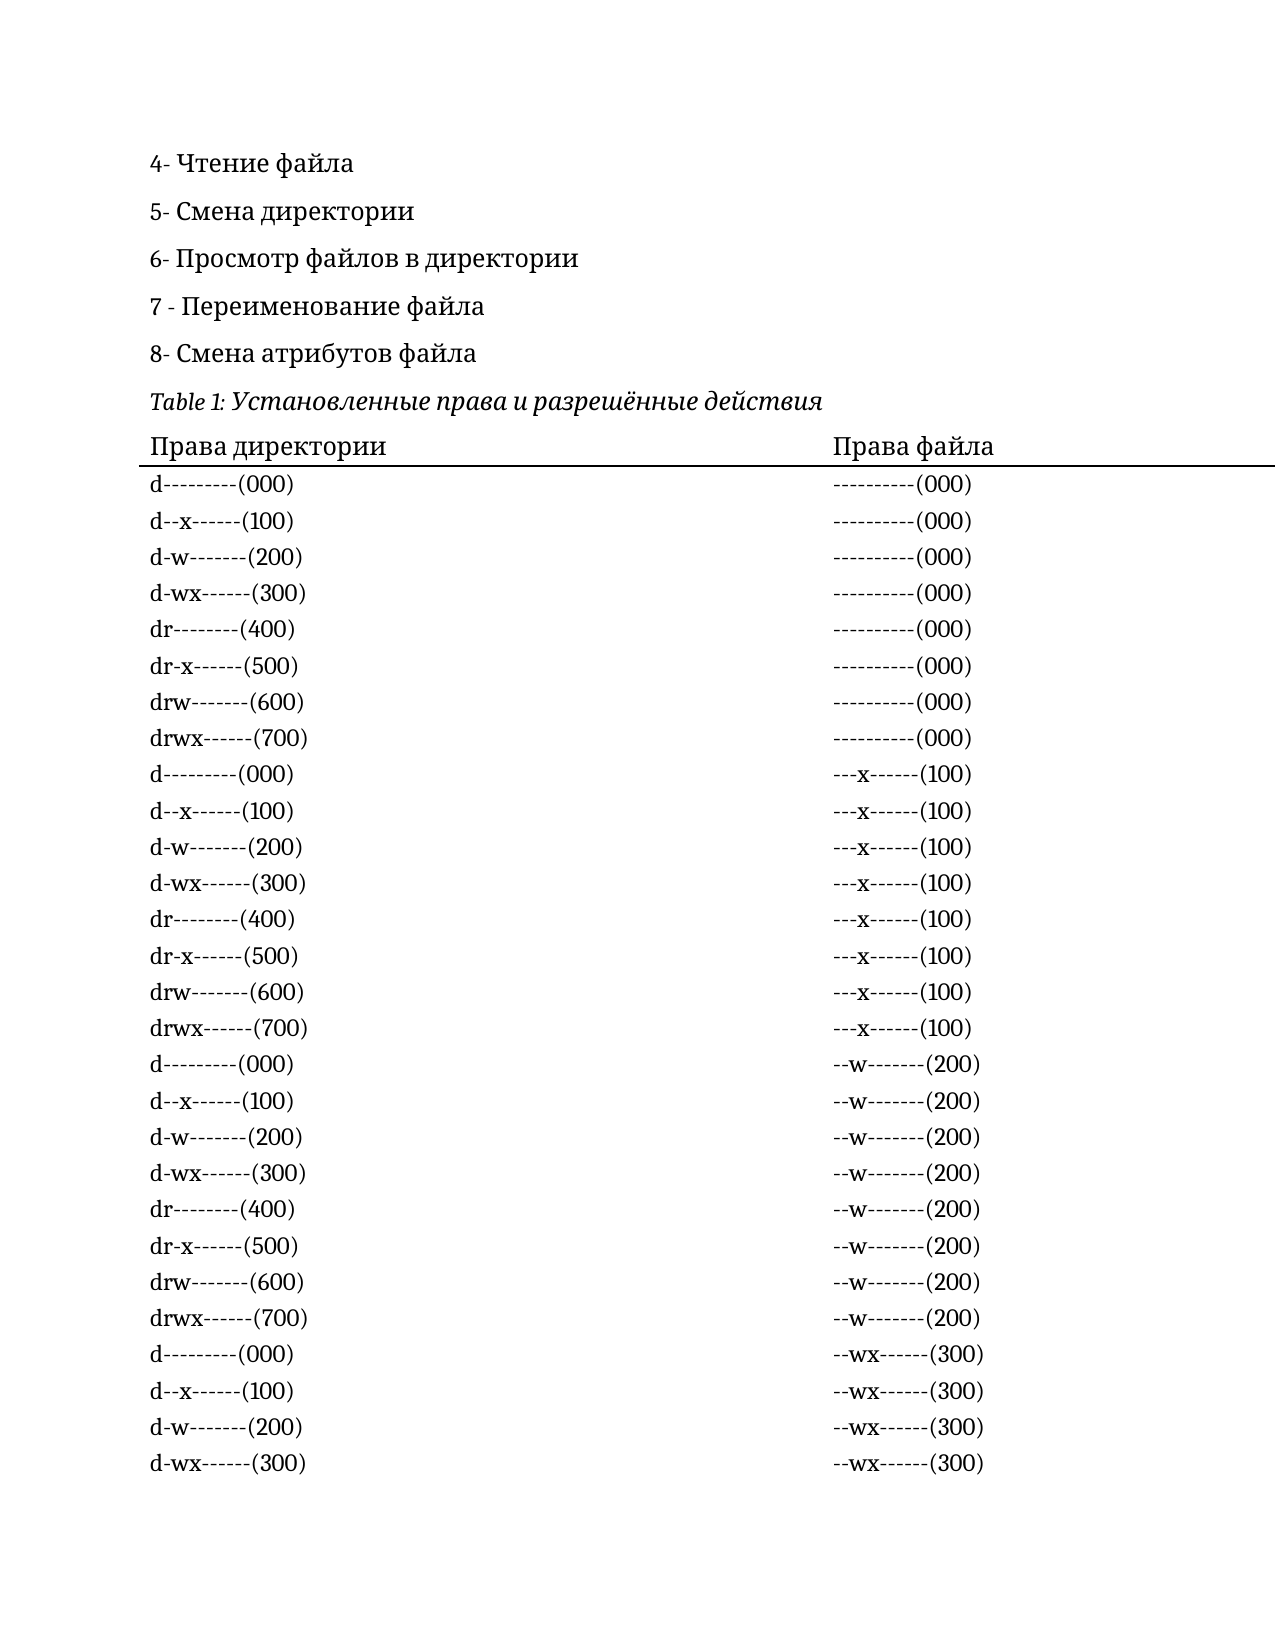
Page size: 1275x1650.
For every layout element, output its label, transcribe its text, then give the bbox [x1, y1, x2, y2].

table_cell --wx------(300) [821, 1445, 1275, 1482]
table_cell d--x------(100) [139, 793, 821, 829]
table_cell d---------(000) [139, 757, 821, 793]
table_cell drwx------(700) [139, 720, 821, 757]
table_cell --w-------(200) [821, 1155, 1275, 1192]
table_cell ----------(000) [821, 612, 1275, 648]
table_cell d-w-------(200) [139, 1119, 821, 1155]
table_cell drw-------(600) [139, 974, 821, 1010]
table_header Права директории [139, 429, 821, 465]
table_cell d-wx------(300) [139, 1445, 821, 1482]
table_cell ---x------(100) [821, 793, 1275, 829]
table_cell ---x------(100) [821, 938, 1275, 974]
table_cell dr-x------(500) [139, 648, 821, 684]
text 7 - Переименование файла [150, 292, 1125, 321]
table_cell --w-------(200) [821, 1192, 1275, 1228]
table_cell ---x------(100) [821, 902, 1275, 938]
table_cell dr--------(400) [139, 902, 821, 938]
text 6- Просмотр файлов в директории [150, 245, 1125, 274]
text 8- Смена атрибутов файла [150, 340, 1125, 369]
table_cell d-w-------(200) [139, 539, 821, 575]
table_cell --w-------(200) [821, 1083, 1275, 1119]
table_cell ---x------(100) [821, 1010, 1275, 1047]
table_cell --w-------(200) [821, 1047, 1275, 1083]
table_cell --w-------(200) [821, 1264, 1275, 1300]
table_cell drwx------(700) [139, 1010, 821, 1047]
table_cell d--x------(100) [139, 503, 821, 539]
table_header Права файла [821, 429, 1275, 465]
table_cell d--x------(100) [139, 1083, 821, 1119]
table_cell dr-x------(500) [139, 938, 821, 974]
table_cell d-w-------(200) [139, 1409, 821, 1445]
table_cell ----------(000) [821, 539, 1275, 575]
table_cell --wx------(300) [821, 1409, 1275, 1445]
table_cell d--x------(100) [139, 1373, 821, 1409]
table_cell d-wx------(300) [139, 1155, 821, 1192]
table_cell --wx------(300) [821, 1373, 1275, 1409]
table_cell ----------(000) [821, 648, 1275, 684]
table_cell d-wx------(300) [139, 575, 821, 612]
table_cell d-wx------(300) [139, 865, 821, 902]
text 4- Чтение файла [150, 150, 1125, 179]
table_cell ----------(000) [821, 503, 1275, 539]
table_cell --wx------(300) [821, 1337, 1275, 1373]
table_cell --w-------(200) [821, 1228, 1275, 1264]
table_cell d---------(000) [139, 467, 821, 503]
table_cell d-w-------(200) [139, 829, 821, 865]
table_cell ----------(000) [821, 720, 1275, 757]
table_cell ----------(000) [821, 467, 1275, 503]
table_cell dr--------(400) [139, 612, 821, 648]
table_cell drw-------(600) [139, 1264, 821, 1300]
table_cell ---x------(100) [821, 974, 1275, 1010]
table_cell dr--------(400) [139, 1192, 821, 1228]
table_cell --w-------(200) [821, 1300, 1275, 1337]
table_cell --w-------(200) [821, 1119, 1275, 1155]
table_cell d---------(000) [139, 1047, 821, 1083]
text Table 1: Установленные права и разрешённые действия [150, 387, 1125, 416]
table_cell ---x------(100) [821, 865, 1275, 902]
table_cell ---x------(100) [821, 829, 1275, 865]
table_cell ----------(000) [821, 684, 1275, 720]
table_cell ---x------(100) [821, 757, 1275, 793]
table_cell drw-------(600) [139, 684, 821, 720]
table_cell d---------(000) [139, 1337, 821, 1373]
table_cell dr-x------(500) [139, 1228, 821, 1264]
table_cell drwx------(700) [139, 1300, 821, 1337]
text 5- Смена директории [150, 197, 1125, 226]
table_cell ----------(000) [821, 575, 1275, 612]
